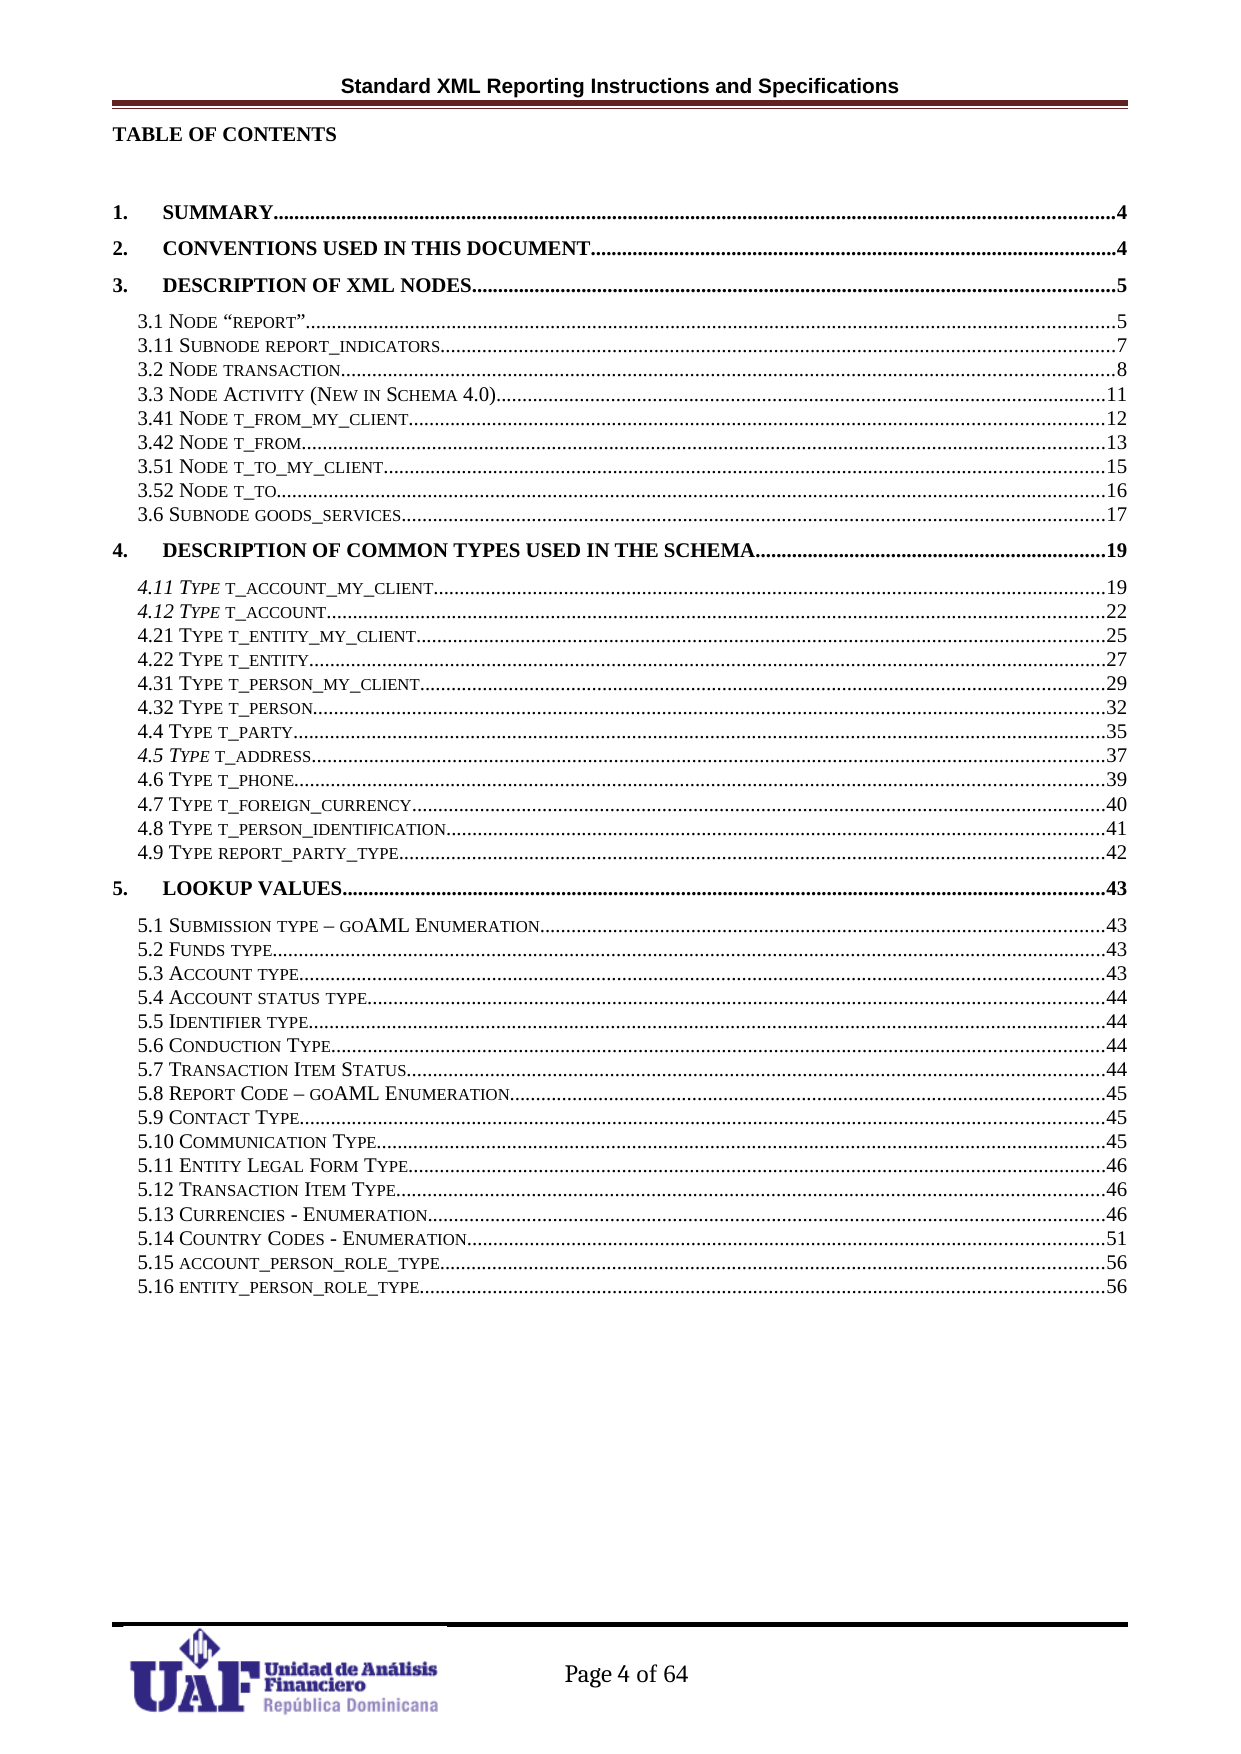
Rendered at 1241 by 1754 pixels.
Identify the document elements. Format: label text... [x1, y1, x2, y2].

text 5.5 Identifier type 44 [137, 1009, 1128, 1033]
text 4.31 Type t_person_my_client 29 [137, 671, 1128, 695]
text 4.22 Type t_entity 27 [137, 647, 1128, 671]
text 3.41 Node t_from_my_client 12 [137, 406, 1128, 429]
text 2. Conventions used in this document 4 [112, 236, 1128, 260]
text 4.12 Type t_account 22 [137, 599, 1128, 623]
text 5.7 Transaction Item Status 44 [137, 1057, 1128, 1081]
text 3.2 Node transaction 8 [137, 357, 1128, 381]
text 5.2 Funds type 43 [137, 937, 1128, 961]
text 3. Description of XML Nodes 5 [112, 273, 1128, 297]
text 5.10 Communication Type 45 [137, 1129, 1128, 1153]
text 5.16 entity_person_role_type 56 [137, 1274, 1128, 1298]
text 5.9 Contact Type 45 [137, 1105, 1128, 1129]
text 4.6 Type t_phone 39 [137, 767, 1128, 791]
text 3.6 Subnode goods_services 17 [137, 502, 1128, 526]
text 4.11 Type t_account_my_client 19 [137, 575, 1128, 599]
text 5.4 Account status type 44 [137, 985, 1128, 1009]
picture [123, 1626, 447, 1722]
text 5.13 Currencies - Enumeration 46 [137, 1201, 315, 1226]
text 3.3 Node Activity (New in Schema 4.0) 11 [137, 381, 1128, 406]
text 5.11 Entity Legal Form Type 46 [137, 1153, 1128, 1177]
text 5.13 Currencies - Enumeration 46 [427, 1201, 1128, 1226]
text 3.42 Node t_from 13 [137, 429, 1128, 454]
text 5.3 Account type 43 [137, 961, 1128, 985]
text 5.14 Country Codes - Enumeration 51 [467, 1226, 1128, 1249]
text 5.8 Report Code – goAML Enumeration 45 [137, 1081, 398, 1105]
text 4.5 Type t_address 37 [137, 743, 1128, 767]
text 4.7 Type t_foreign_currency 40 [137, 791, 1128, 816]
text 5.6 Conduction Type 44 [137, 1033, 1128, 1057]
text 4.32 Type t_person 32 [137, 695, 1128, 719]
text 5.14 Country Codes - Enumeration 51 [137, 1226, 355, 1249]
text 4.21 Type t_entity_my_client 25 [137, 623, 1128, 647]
text 4. Description Of Common Types Used in the Schema 19 [112, 538, 1128, 562]
text 5.8 Report Code – goAML Enumeration 45 [509, 1081, 1128, 1105]
text 1. Summary 4 [112, 199, 1128, 224]
text 4.9 Type report_party_type 42 [137, 839, 1128, 864]
text 3.11 Subnode report_indicators 7 [137, 333, 1128, 357]
text 4.8 Type t_person_identification 41 [137, 816, 1128, 839]
text 3.52 Node t_to 16 [137, 478, 1128, 502]
text Table of Contents [112, 122, 1128, 146]
text 5. Lookup Values 43 [112, 876, 1128, 900]
text 3.1 Node “report” 5 [137, 309, 1128, 333]
text 3.51 Node t_to_my_client 15 [137, 454, 1128, 478]
text 5.15 account_person_role_type 56 [137, 1249, 1128, 1274]
text 5.1 Submission type – goAML Enumeration 43 [137, 913, 428, 937]
text 5.1 Submission type – goAML Enumeration 43 [540, 913, 1128, 937]
text 5.12 Transaction Item Type 46 [137, 1177, 1128, 1201]
text 4.4 Type t_party 35 [137, 719, 1128, 743]
